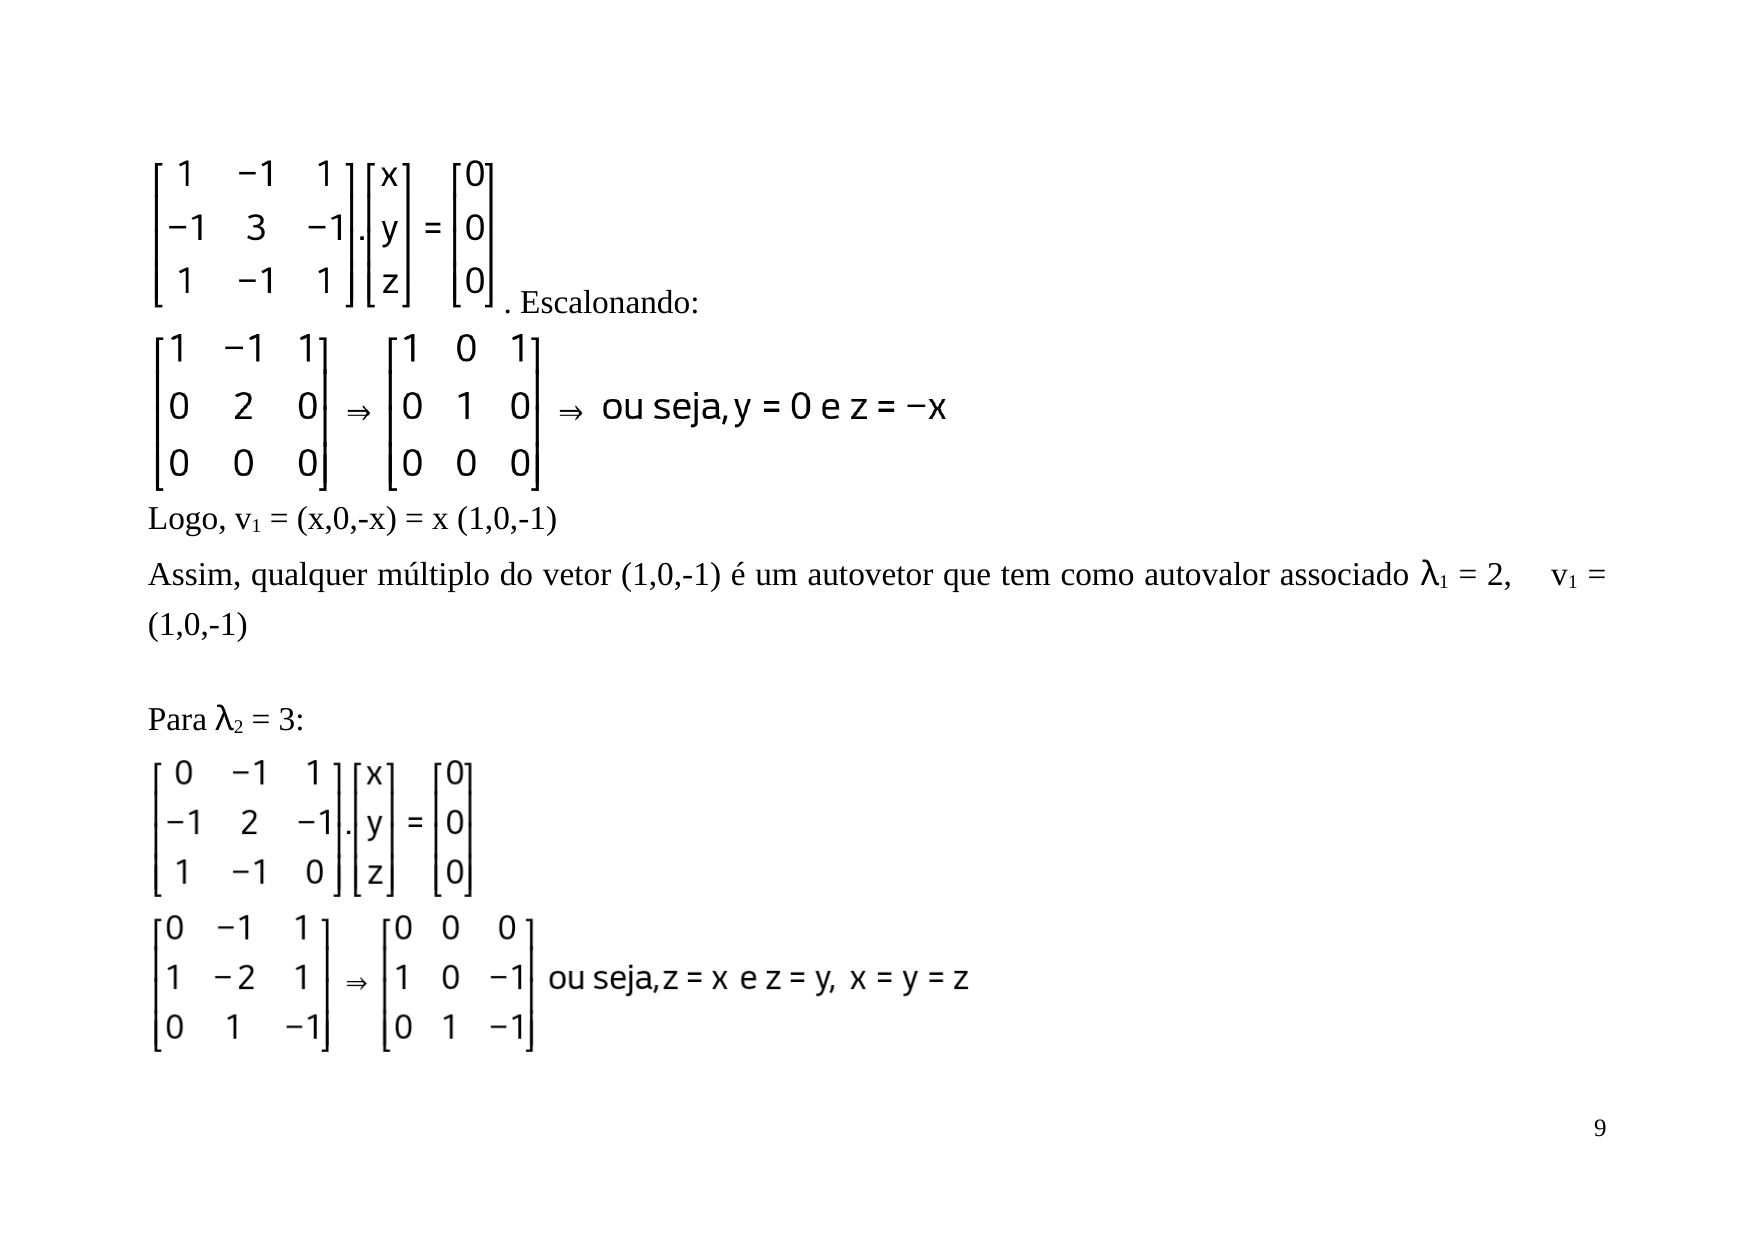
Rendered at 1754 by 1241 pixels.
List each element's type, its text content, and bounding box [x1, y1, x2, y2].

picture [147, 749, 973, 1058]
text Assim, qualquer múltiplo do vetor (1,0,-1) é um autovetor que tem como autovalor associado λ1 = 2, v1 = (1,0,-1) [148, 536, 1606, 643]
text Logo, v1 = (x,0,-x) = x (1,0,-1) [148, 498, 1606, 536]
picture [147, 147, 504, 314]
text Para λ2 = 3: [148, 681, 1606, 749]
text . Escalonando: [148, 148, 1606, 321]
picture [147, 320, 954, 498]
